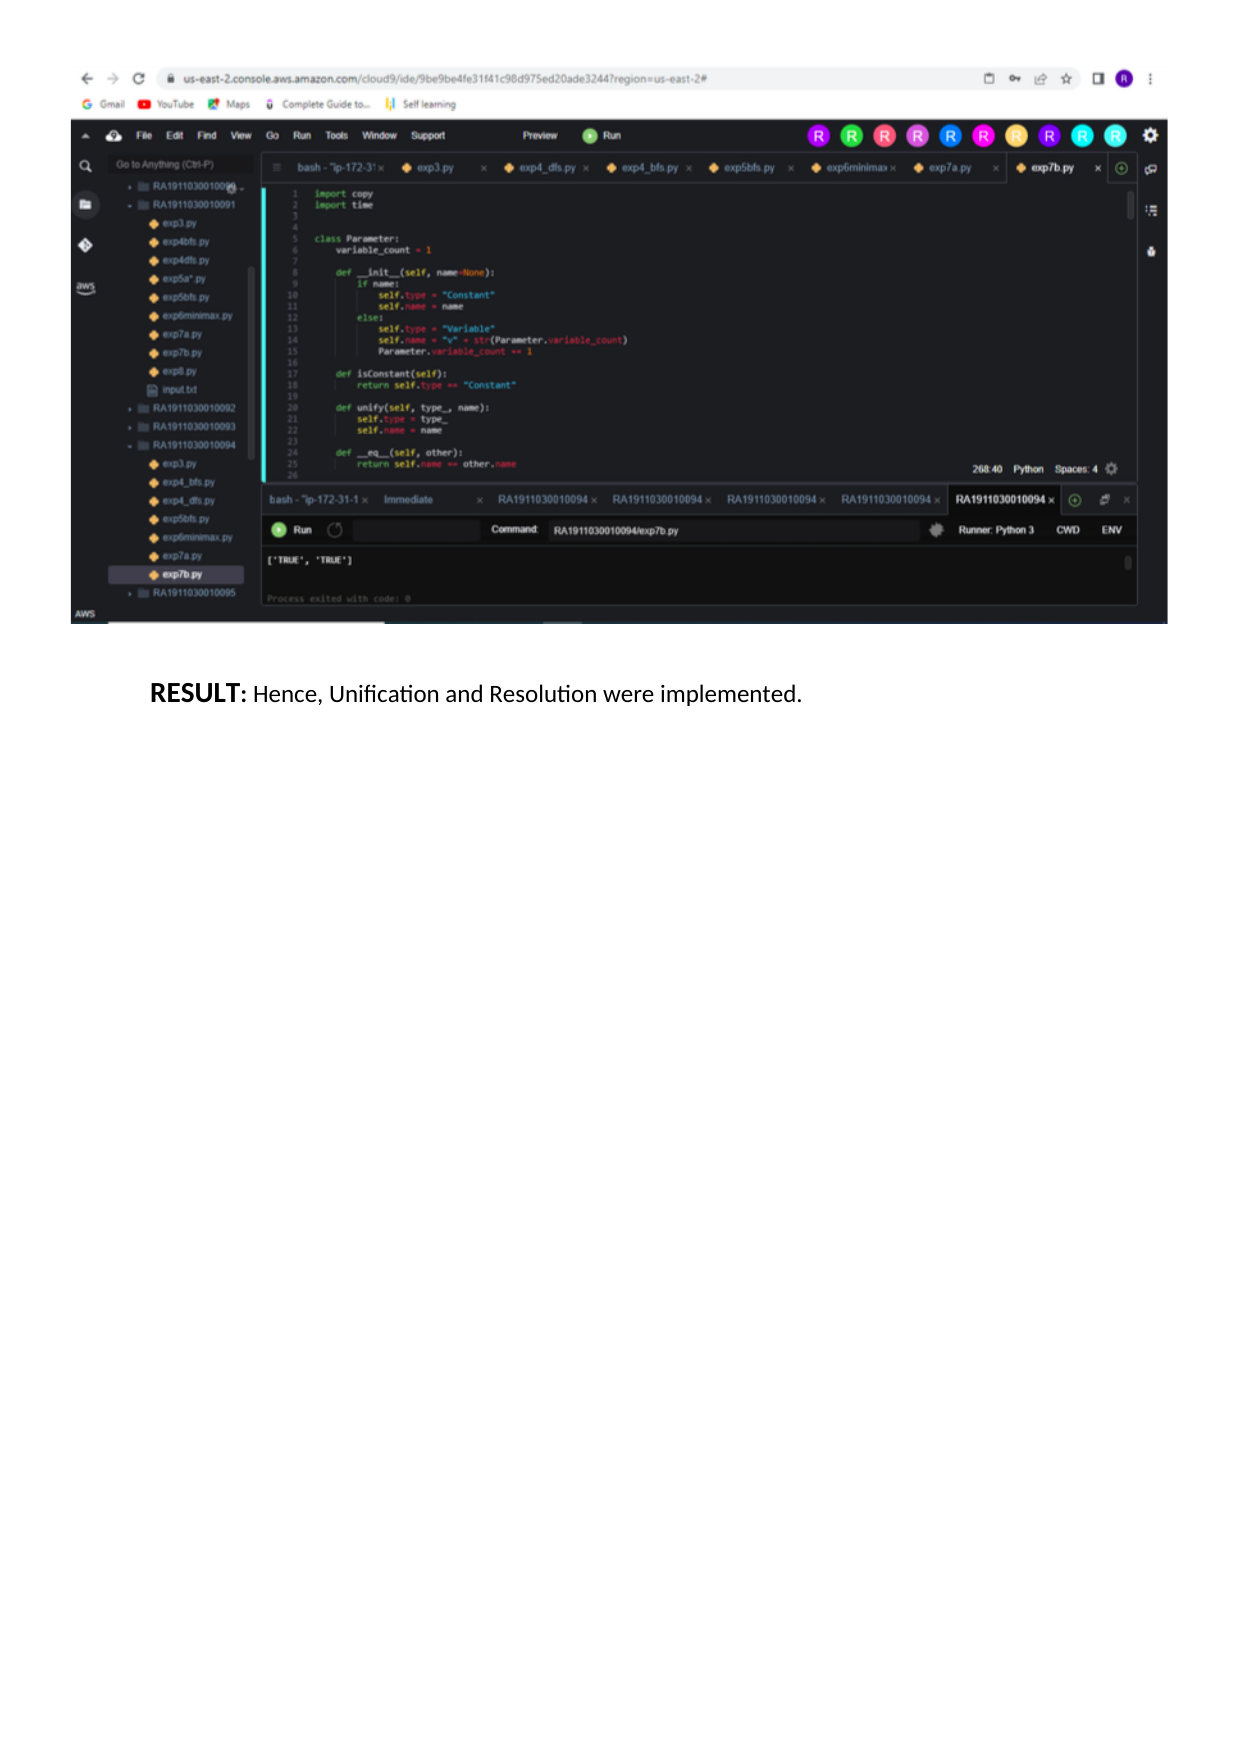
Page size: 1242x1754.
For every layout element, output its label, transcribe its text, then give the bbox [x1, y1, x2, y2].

picture [70, 66, 1169, 624]
text RESULT: Hence, Unification and Resolution were implemented. [150, 211, 1235, 710]
